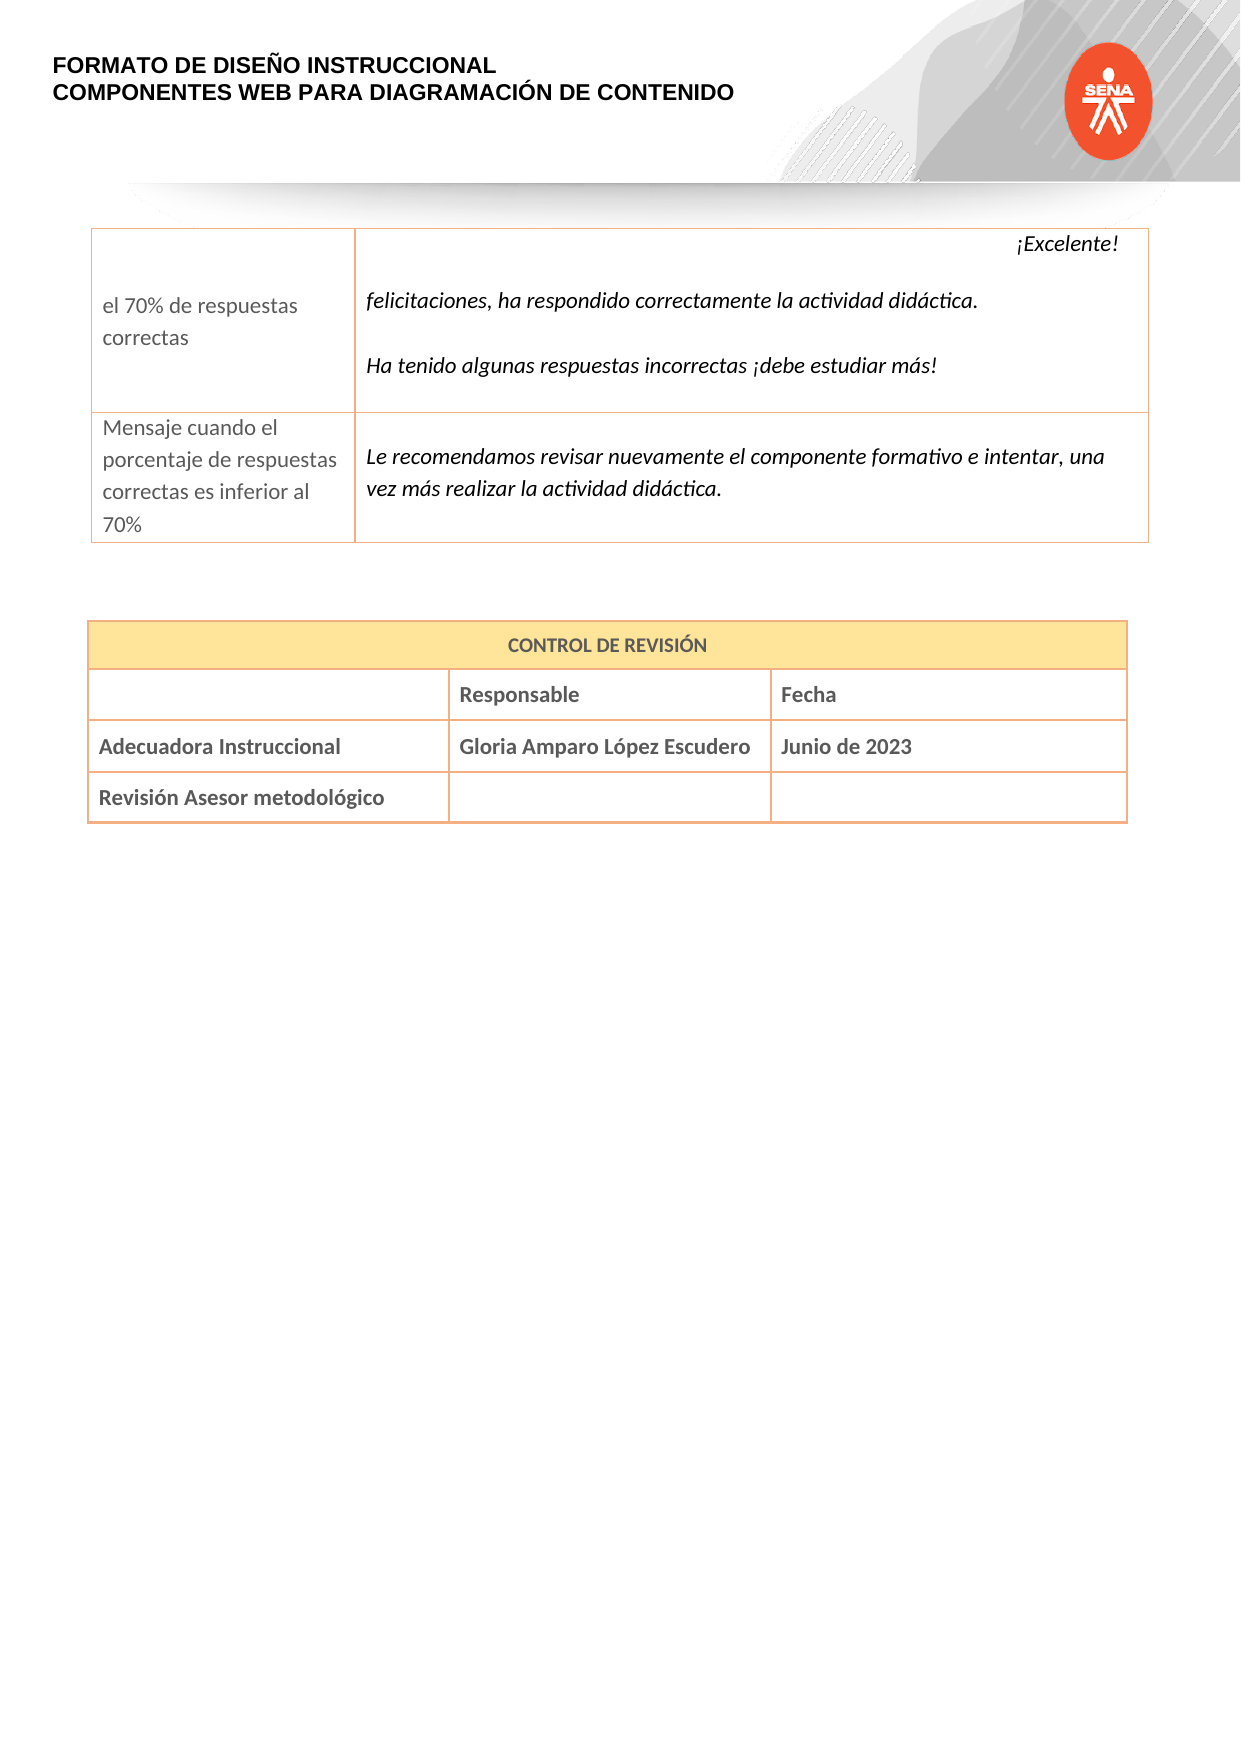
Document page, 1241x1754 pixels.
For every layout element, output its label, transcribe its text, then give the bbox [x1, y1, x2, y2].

table_cell Junio de 2023 [772, 721, 1126, 771]
table_cell Responsable [450, 670, 770, 719]
table_cell ¡Excelente! felicitaciones, ha respondido correctamente la actividad didáctica. Ha tenido algunas respuestas incorrectas ¡debe estudiar más! [356, 229, 1148, 412]
table_cell Le recomendamos revisar nuevamente el componente formativo e intentar, una vez más realizar la actividad didáctica. [356, 413, 1148, 542]
table_cell Adecuadora Instruccional [89, 721, 448, 771]
table_cell Revisión Asesor metodológico [89, 773, 448, 821]
table_cell Mensaje cuando el porcentaje de respuestas correctas es inferior al 70% [92, 413, 354, 542]
table_cell Fecha [772, 670, 1126, 719]
picture [0, 0, 1241, 229]
table_cell [89, 670, 448, 719]
table_cell Gloria Amparo López Escudero [450, 721, 770, 771]
table_cell [450, 773, 770, 821]
table_cell [772, 773, 1126, 821]
table_cell Mensaje cuando supera el 70% de respuestas correctas [92, 229, 354, 412]
table_header CONTROL DE REVISIÓN [89, 622, 1126, 668]
